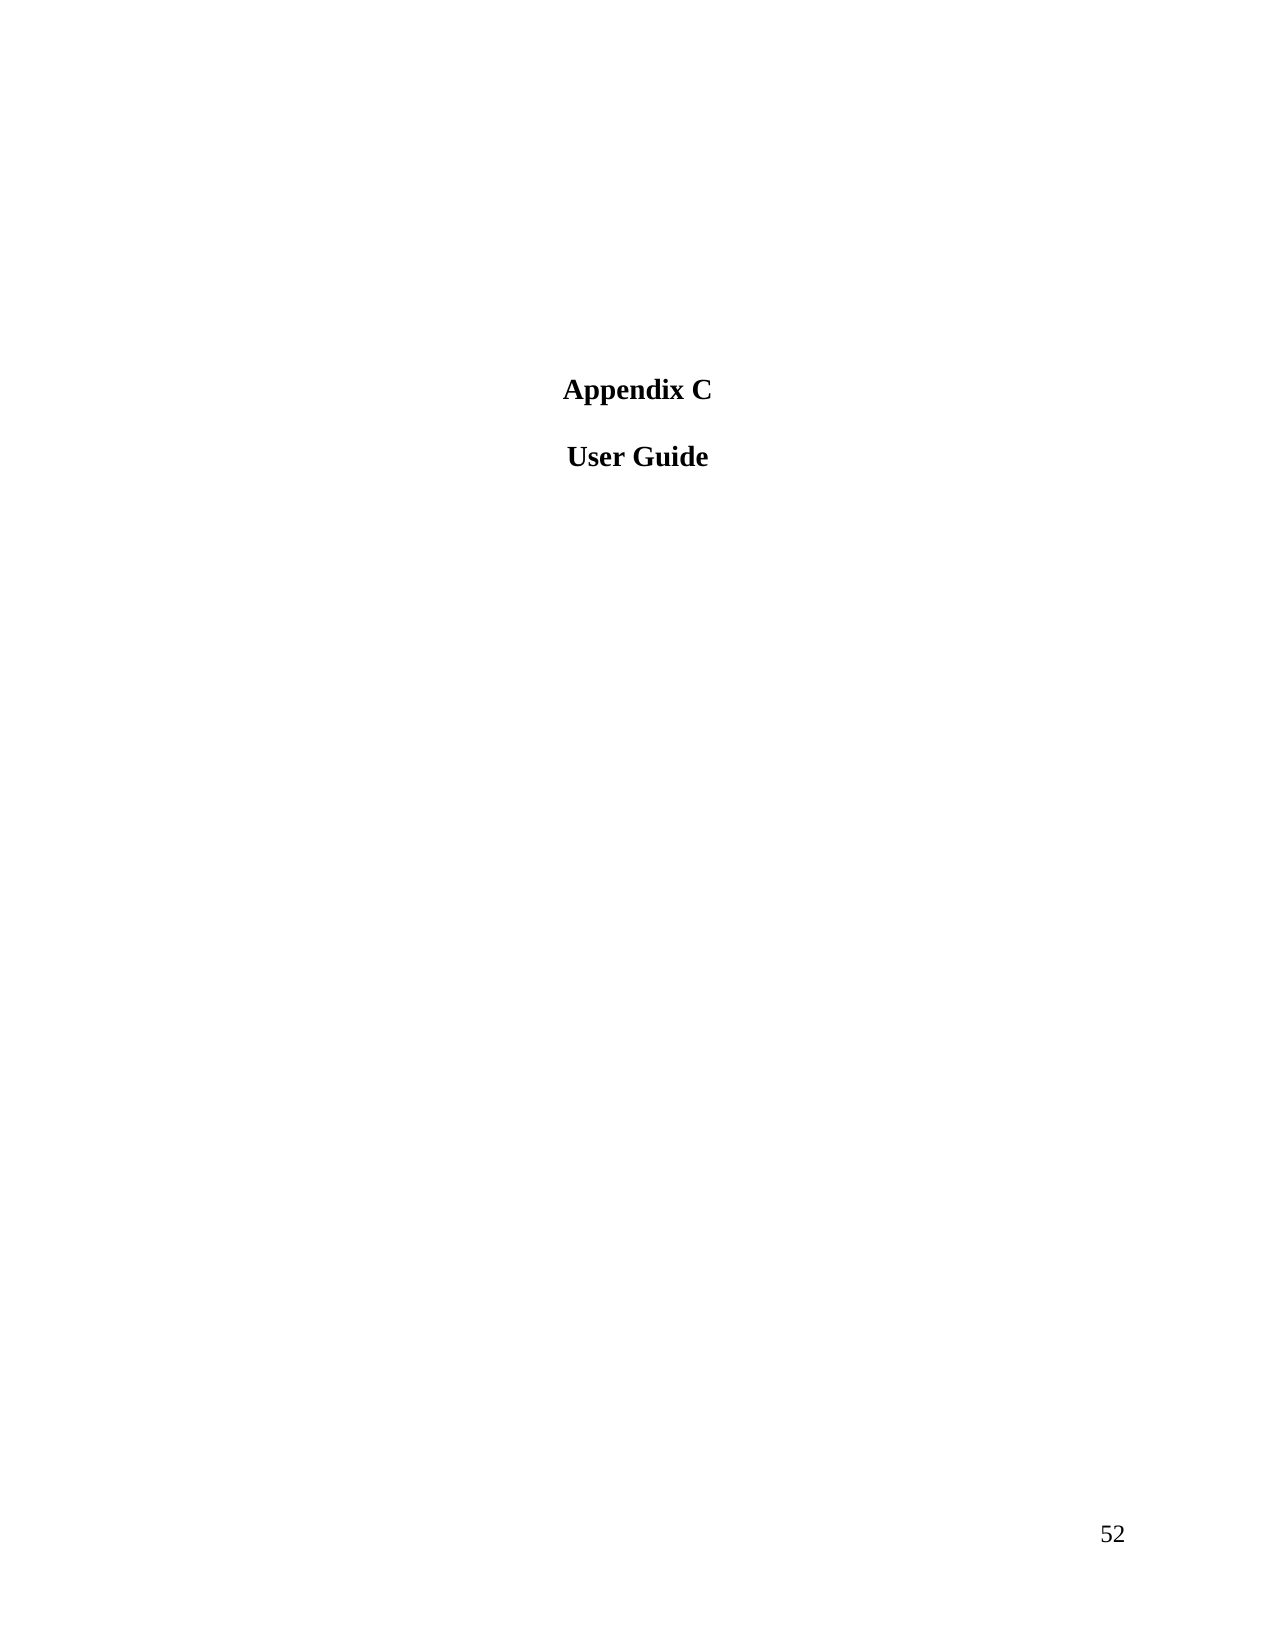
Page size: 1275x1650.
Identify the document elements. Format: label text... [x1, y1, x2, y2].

subtitle Appendix C [150, 372, 1125, 406]
text User Guide [150, 439, 1125, 473]
